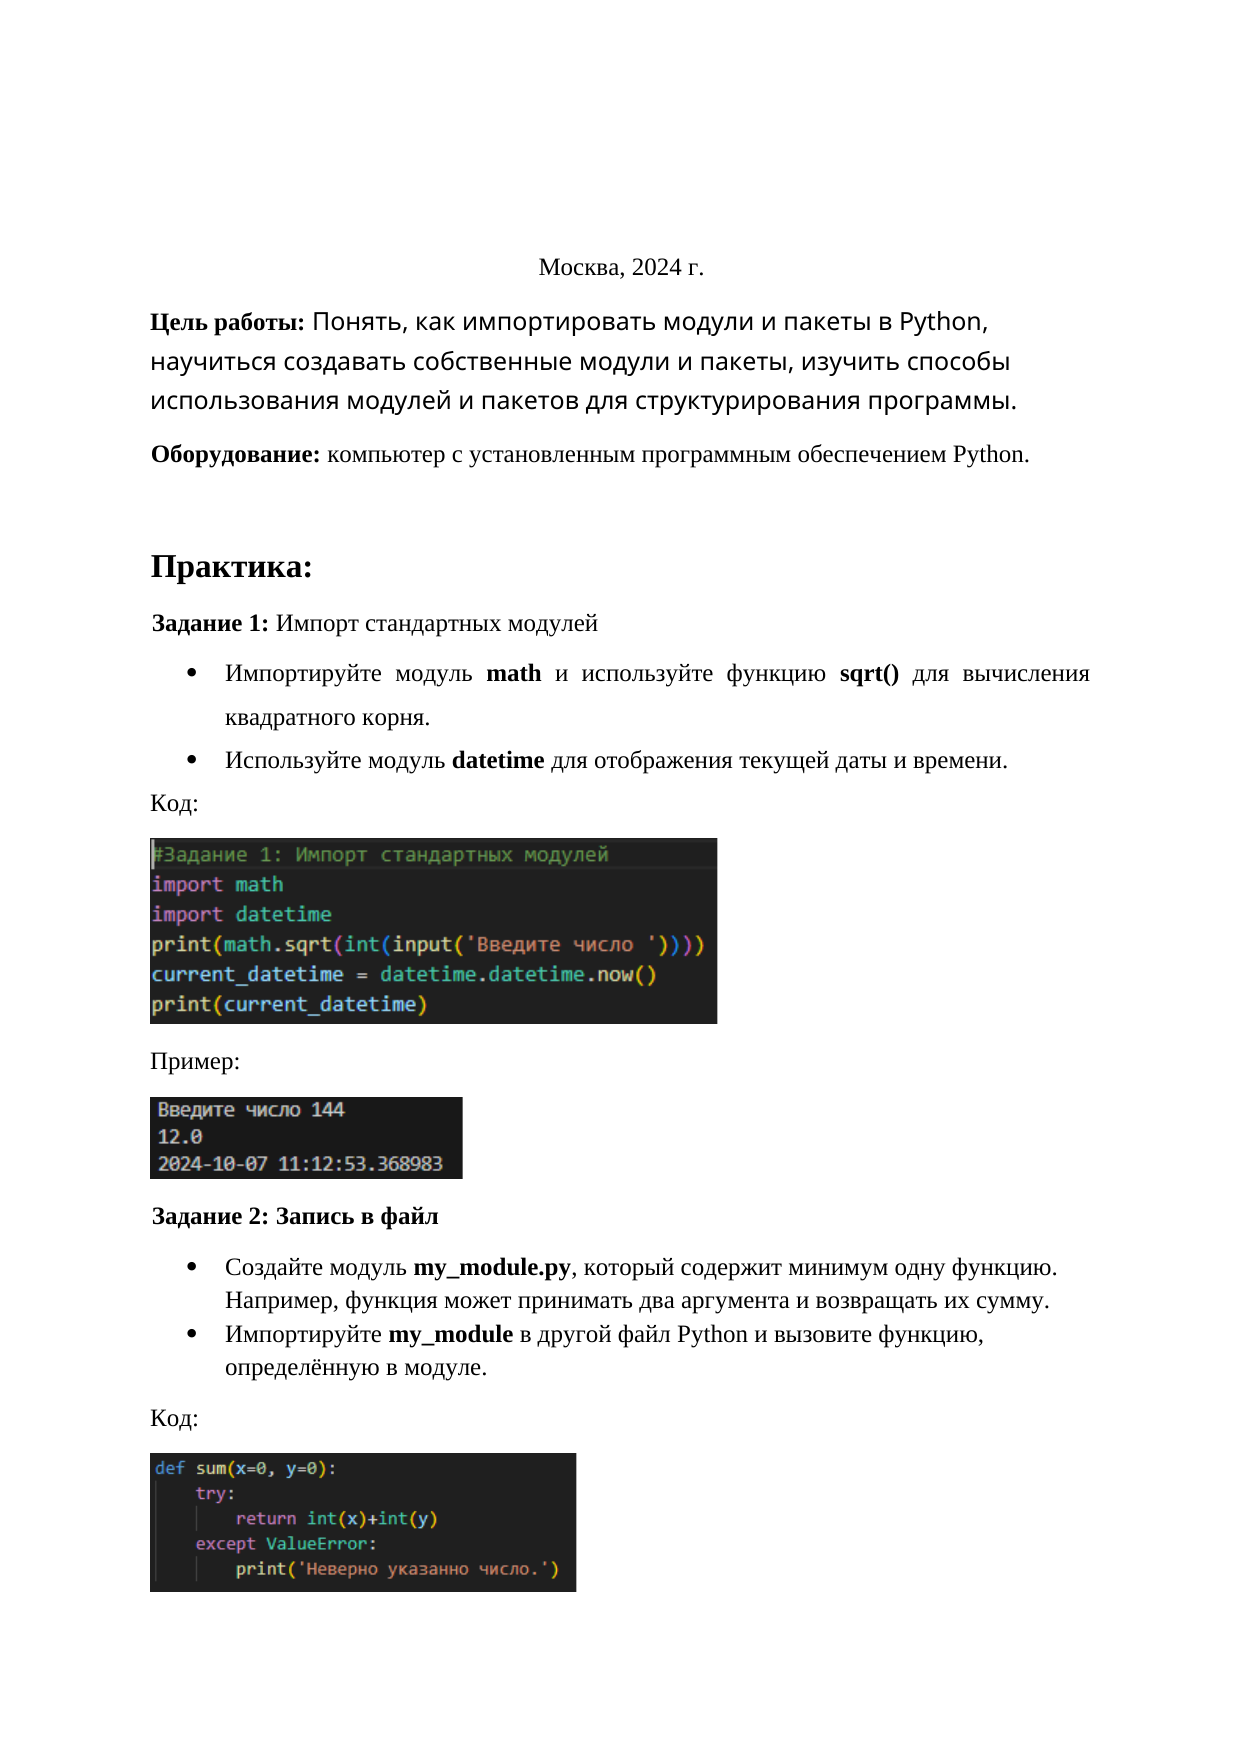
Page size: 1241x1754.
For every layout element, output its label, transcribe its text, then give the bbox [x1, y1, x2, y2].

text Код: [150, 1403, 1090, 1432]
text Код: [150, 788, 1090, 817]
text Оборудование: компьютер с установленным программным обеспечением Python. [151, 439, 1090, 468]
list Импортируйте my_module в другой файл Python и вызовите функцию, определённую в модуле. [187, 1319, 1090, 1381]
picture [150, 1097, 463, 1179]
picture [150, 1453, 577, 1592]
text Задание 1: Импорт стандартных модулей [152, 608, 1090, 636]
list Используйте модуль datetime для отображения текущей даты и времени. [187, 745, 1090, 773]
picture [150, 838, 718, 1024]
text Пример: [150, 1046, 1090, 1075]
text Практика: [151, 546, 1090, 584]
list Создайте модуль my_module.py, который содержит минимум одну функцию. Например, функция может принимать два аргумента и возвращать их сумму. [187, 1252, 1090, 1314]
text Цель работы: Понять, как импортировать модули и пакеты в Python, научиться создавать собственные модули и пакеты, изучить способы использования модулей и пакетов для структурирования программы. [150, 304, 1090, 417]
text Москва, 2024 г. [152, 252, 1090, 281]
text Задание 2: Запись в файл [152, 1201, 1090, 1230]
list Импортируйте модуль math и используйте функцию sqrt() для вычисления квадратного корня. [187, 658, 1090, 730]
